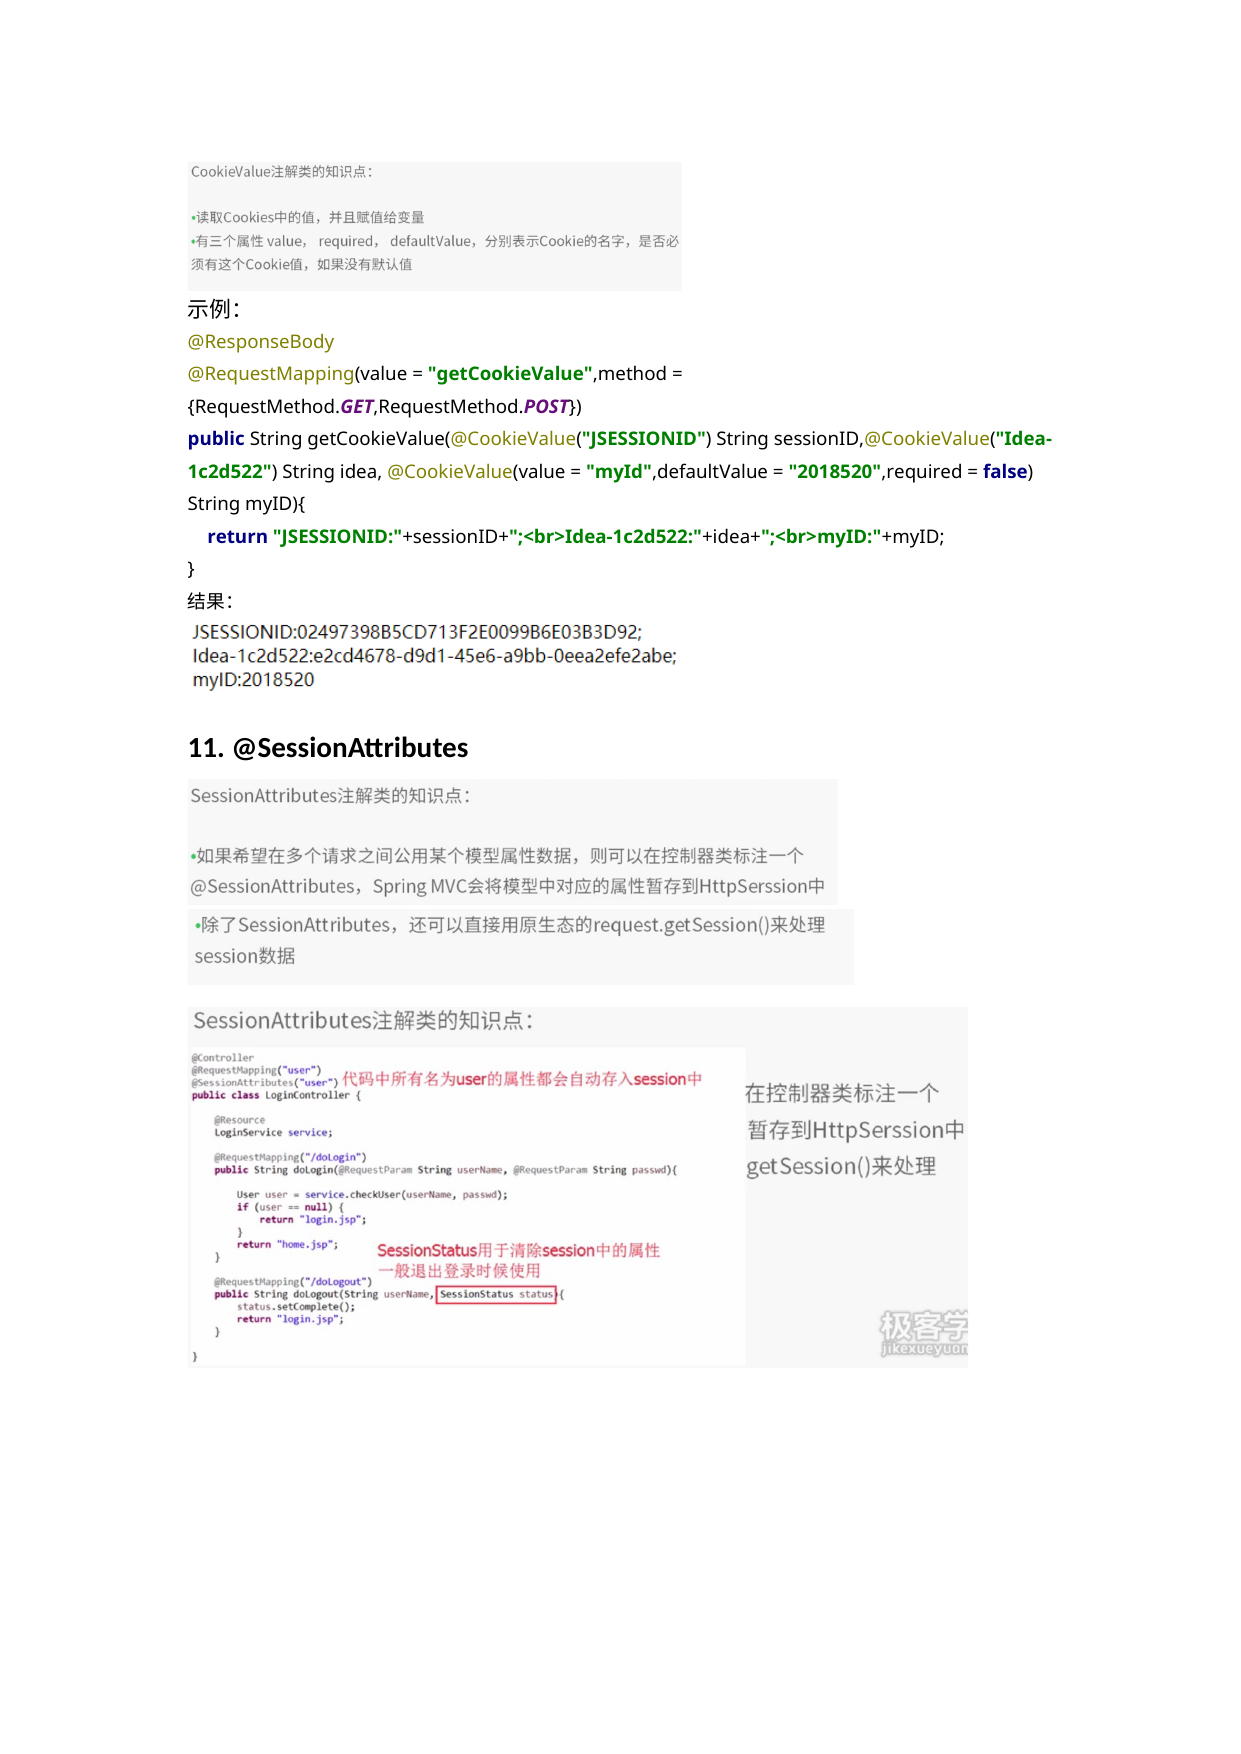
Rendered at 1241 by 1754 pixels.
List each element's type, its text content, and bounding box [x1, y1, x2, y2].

text @ResponseBody @RequestMapping(value = "getCookieValue",method = {RequestMethod.GET,RequestMethod.POST}) public String getCookieValue(@CookieValue("JSESSIONID") String sessionID,@CookieValue("Idea-1c2d522") String idea, @CookieValue(value = "myId",defaultValue = "2018520",required = false) String myID){ return "JSESSIONID:"+sessionID+";<br>Idea-1c2d522:"+idea+";<br>myID:"+myID; } [187, 324, 1053, 584]
picture [187, 909, 855, 985]
text 结果： [187, 584, 1053, 617]
picture [187, 779, 838, 905]
text 示例： [187, 292, 1053, 324]
subtitle @SessionAttributes [187, 714, 1053, 779]
picture [187, 1007, 969, 1368]
picture [187, 617, 687, 693]
picture [187, 162, 682, 291]
